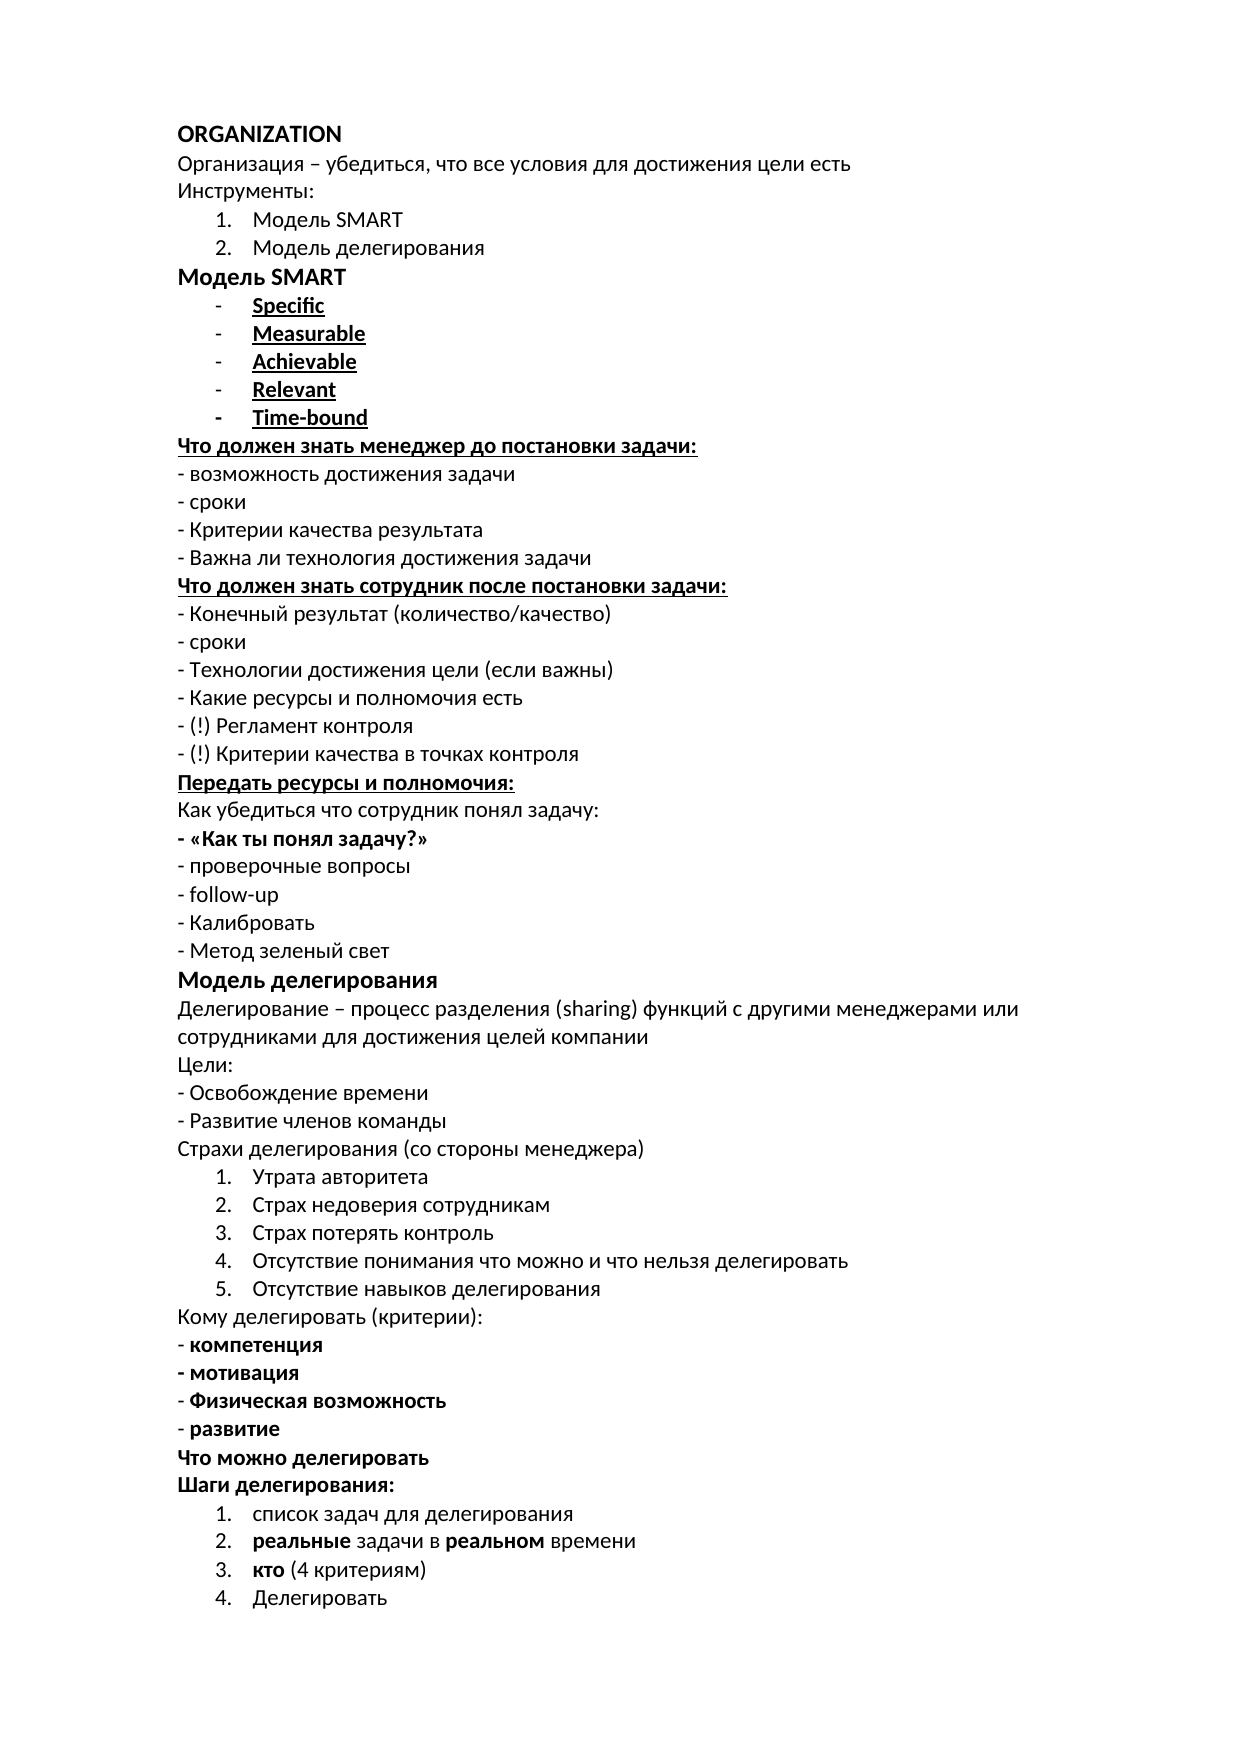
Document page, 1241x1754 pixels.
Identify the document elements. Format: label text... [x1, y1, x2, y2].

list Specific [215, 291, 1152, 319]
text - Важна ли технология достижения задачи [177, 543, 1152, 571]
text Организация – убедиться, что все условия для достижения цели есть [177, 149, 1152, 177]
text Что можно делегировать [177, 1443, 1152, 1471]
list Модель SMART [215, 205, 1152, 233]
text Передать ресурсы и полномочия: [177, 768, 1152, 796]
text - «Как ты понял задачу?» [177, 824, 1152, 852]
text - Калибровать [177, 908, 1152, 936]
list Achievable [215, 347, 1152, 375]
text - компетенция [177, 1331, 1152, 1358]
list Страх недоверия сотрудникам [215, 1190, 1152, 1218]
list Отсутствие навыков делегирования [215, 1274, 1152, 1302]
text - Метод зеленый свет [177, 936, 1152, 964]
list Time-bound [215, 403, 1152, 431]
list Measurable [215, 319, 1152, 347]
text - Конечный результат (количество/качество) [177, 599, 1152, 627]
text Кому делегировать (критерии): [177, 1302, 1152, 1331]
text - (!) Критерии качества в точках контроля [177, 739, 1152, 768]
text - Физическая возможность [177, 1387, 1152, 1414]
text - Критерии качества результата [177, 515, 1152, 543]
list реальные задачи в реальном времени [215, 1527, 1152, 1555]
list Модель делегирования [215, 233, 1152, 261]
text - follow-up [177, 880, 1152, 908]
text - возможность достижения задачи [177, 459, 1152, 487]
text Как убедиться что сотрудник понял задачу: [177, 796, 1152, 824]
text - проверочные вопросы [177, 852, 1152, 880]
text Цели: [177, 1050, 1152, 1078]
text Модель делегирования [177, 964, 1152, 994]
text Что должен знать сотрудник после постановки задачи: [177, 571, 1152, 599]
list список задач для делегирования [215, 1499, 1152, 1527]
text - Развитие членов команды [177, 1106, 1152, 1134]
text - (!) Регламент контроля [177, 712, 1152, 739]
text Шаги делегирования: [177, 1471, 1152, 1499]
list кто (4 критериям) [215, 1555, 1152, 1583]
text Делегирование – процесс разделения (sharing) функций с другими менеджерами или сотрудниками для достижения целей компании [177, 994, 1152, 1050]
list Делегировать [215, 1583, 1152, 1611]
text Инструменты: [177, 177, 1152, 205]
text - сроки [177, 487, 1152, 515]
list Утрата авторитета [215, 1162, 1152, 1190]
text - мотивация [177, 1358, 1152, 1387]
text Страхи делегирования (со стороны менеджера) [177, 1134, 1152, 1162]
list Relevant [215, 375, 1152, 403]
text - развитие [177, 1414, 1152, 1443]
text - Технологии достижения цели (если важны) [177, 656, 1152, 683]
text Что должен знать менеджер до постановки задачи: [177, 431, 1152, 459]
text - Освобождение времени [177, 1078, 1152, 1106]
list Отсутствие понимания что можно и что нельзя делегировать [215, 1246, 1152, 1274]
text ORGANIZATION [177, 118, 1152, 149]
text Модель SMART [177, 261, 1152, 291]
text - сроки [177, 627, 1152, 656]
list Страх потерять контроль [215, 1218, 1152, 1246]
text - Какие ресурсы и полномочия есть [177, 683, 1152, 712]
